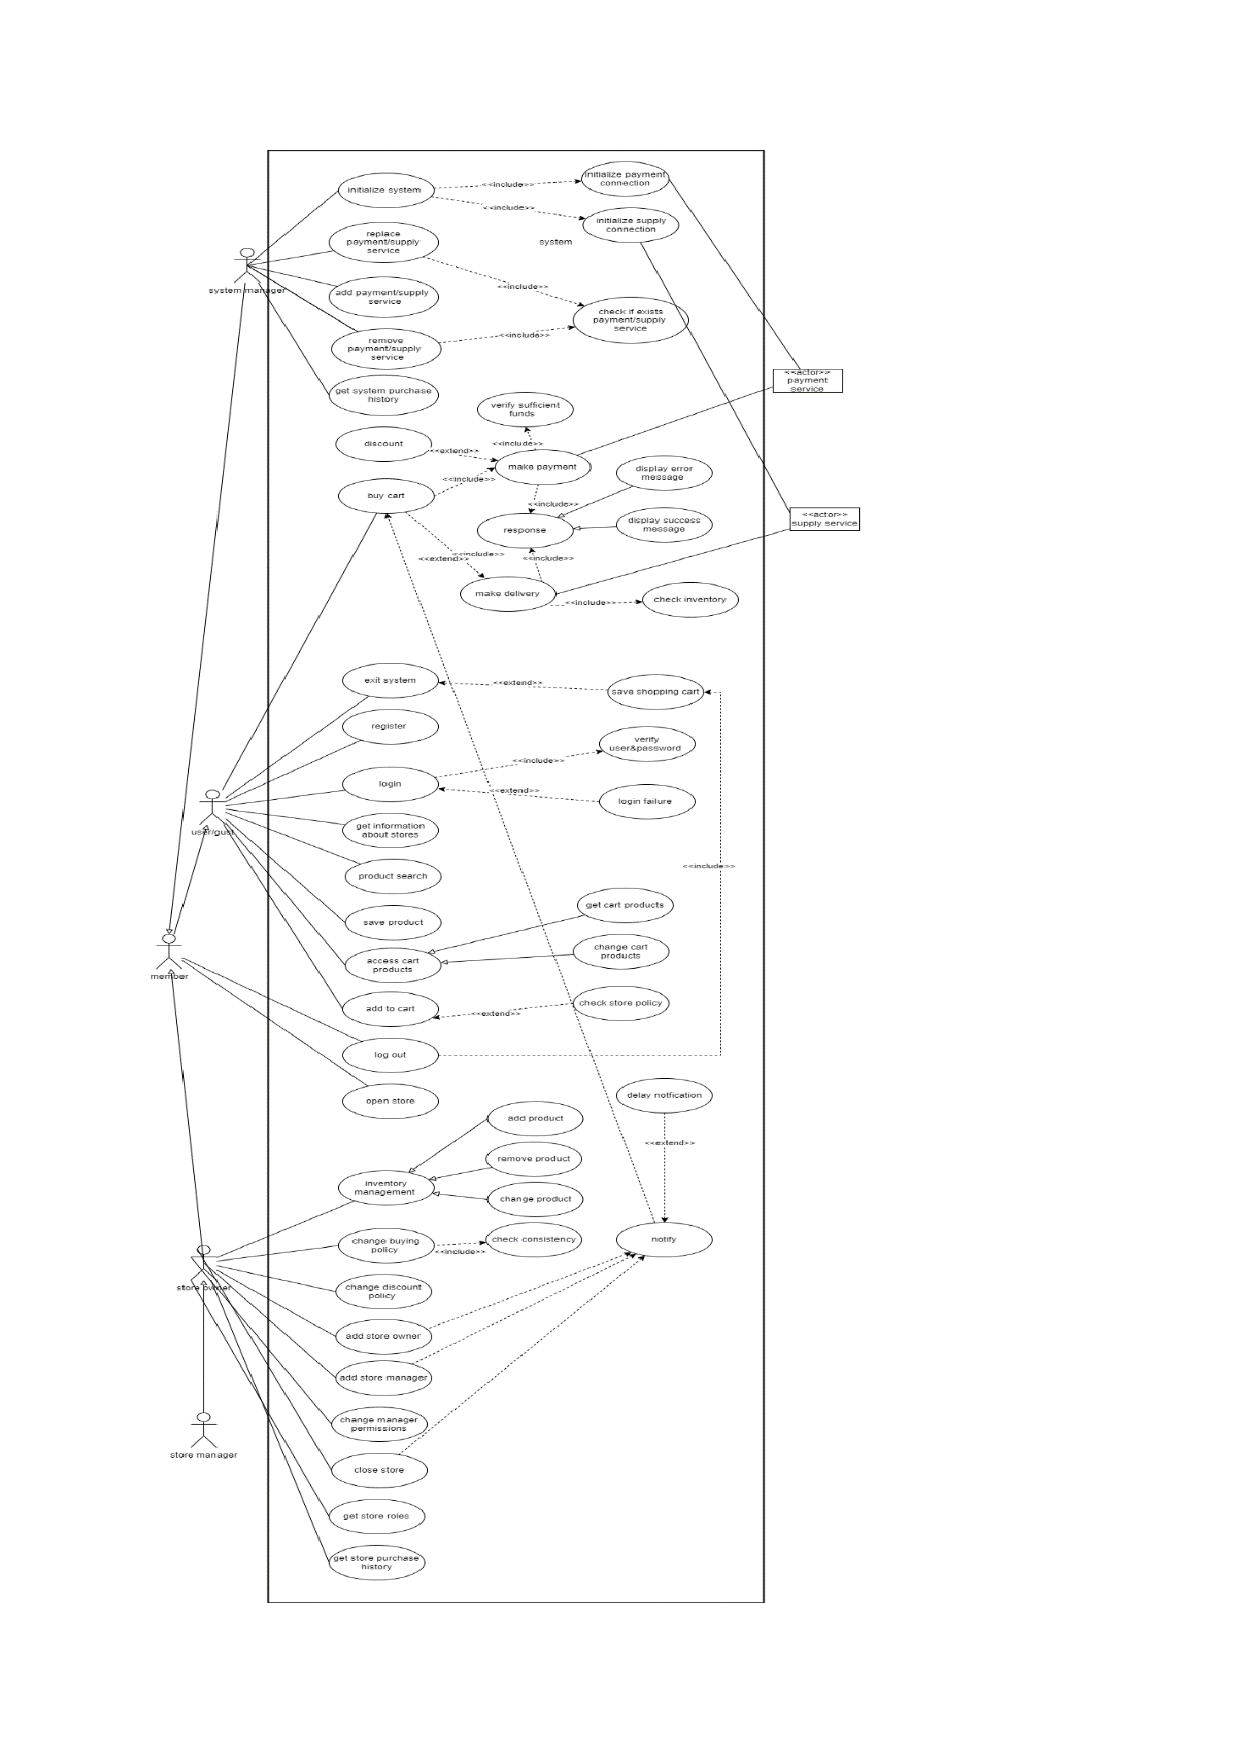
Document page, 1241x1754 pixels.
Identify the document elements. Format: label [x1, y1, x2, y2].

picture [150, 150, 861, 1603]
